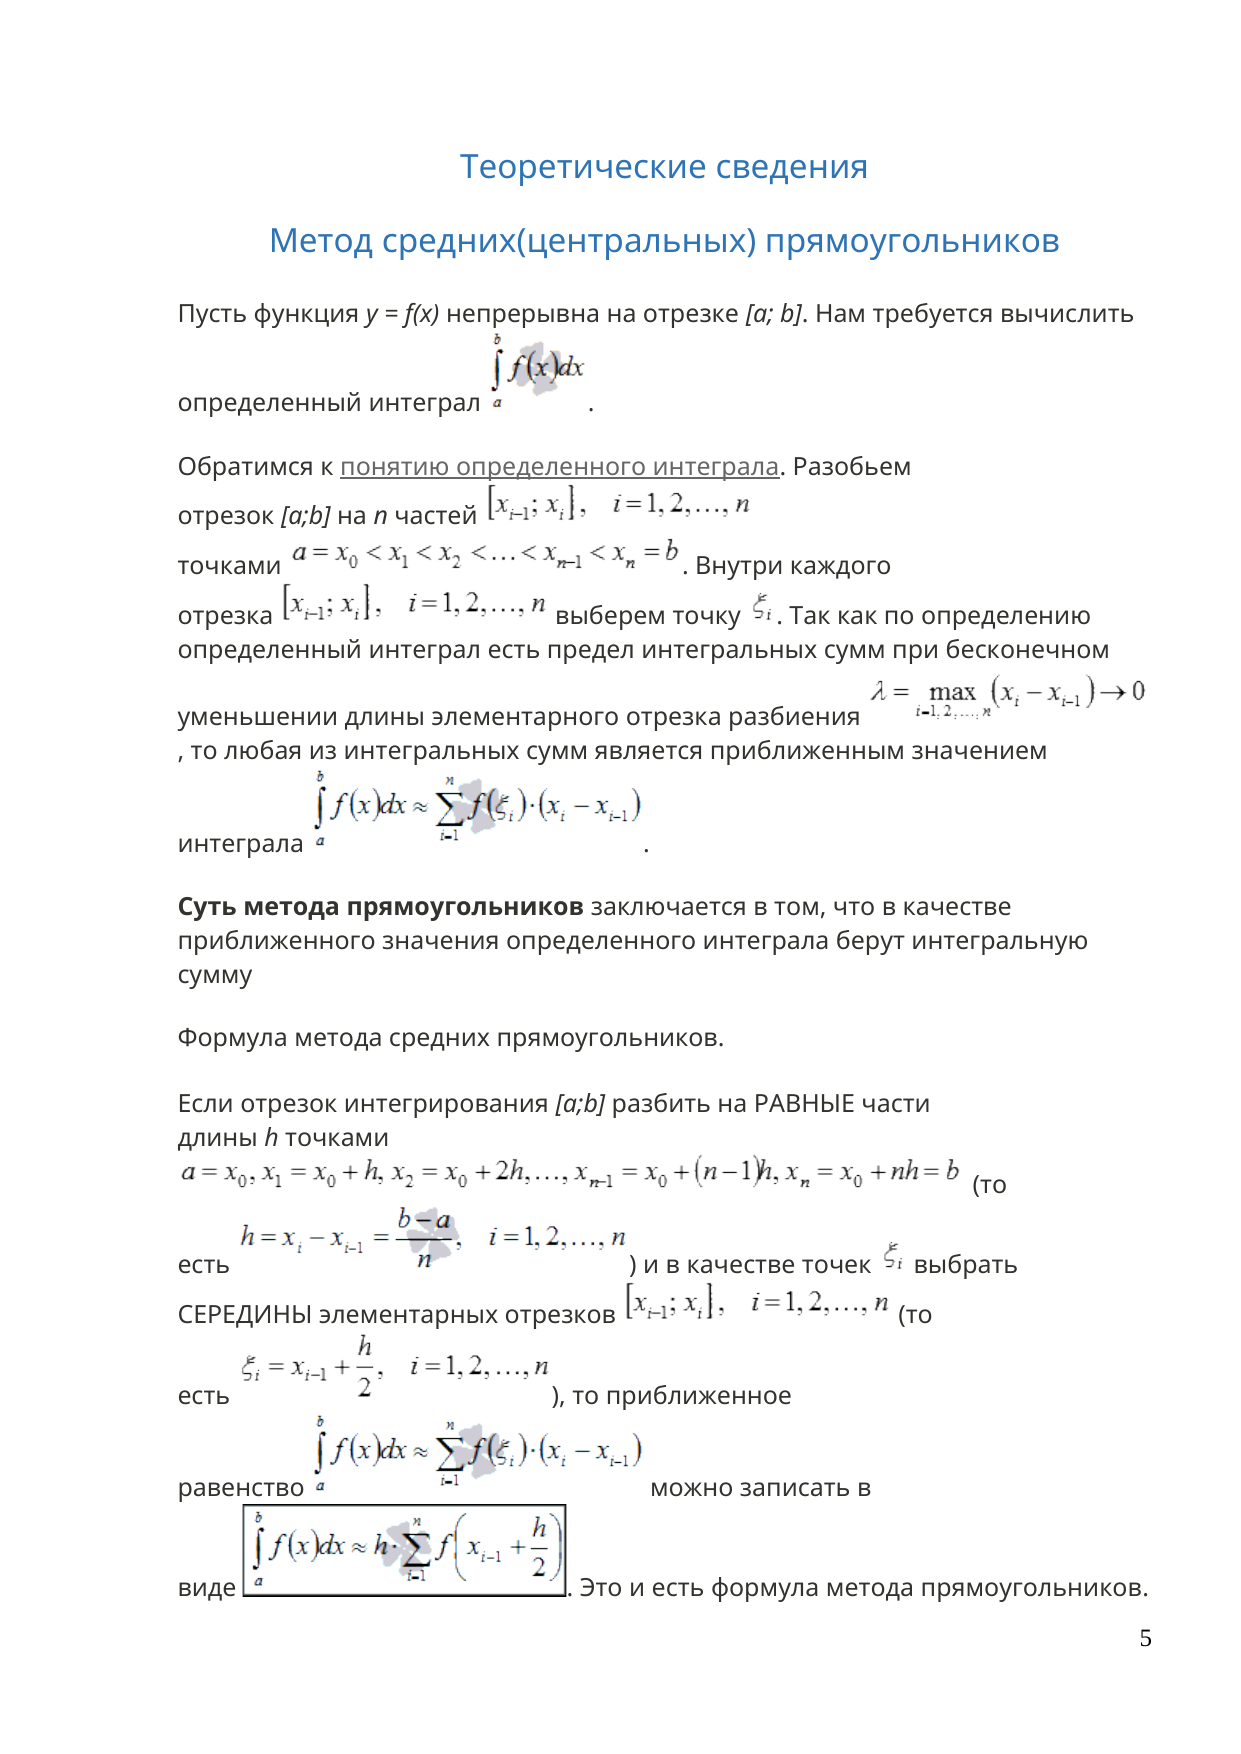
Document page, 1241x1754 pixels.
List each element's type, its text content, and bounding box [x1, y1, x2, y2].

text Суть метода прямоугольников заключается в том, что в качестве приближенного значения определенного интеграла берут интегральную сумму [177, 888, 1152, 991]
picture [236, 1201, 629, 1274]
text Обратимся к понятию определенного интеграла. Разобьем отрезок [a;b] на n частей точками . Внутри каждого отрезка выберем точку . Так как по определению определенный интеграл есть предел интегральных сумм при бесконечном уменьшении длины элементарного отрезка разбиения , то любая из интегральных сумм является приближенным значением интеграла . [177, 448, 1152, 859]
picture [310, 767, 643, 852]
picture [622, 1281, 892, 1324]
picture [236, 1330, 552, 1405]
text Пусть функция y = f(x) непрерывна на отрезке [a; b]. Нам требуется вычислить определенный интеграл . [177, 295, 1152, 419]
picture [747, 590, 776, 625]
picture [288, 532, 682, 575]
picture [484, 482, 753, 525]
picture [867, 665, 1149, 726]
picture [310, 1411, 644, 1497]
picture [242, 1504, 567, 1597]
picture [279, 581, 549, 625]
picture [878, 1240, 907, 1274]
picture [487, 329, 588, 412]
picture [177, 1153, 966, 1194]
subtitle Метод средних(центральных) прямоугольников [177, 217, 1152, 262]
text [177, 1086, 1152, 1604]
subtitle Формула метода средних прямоугольников. [177, 1020, 1152, 1054]
subtitle Теоретические сведения [177, 143, 1152, 188]
